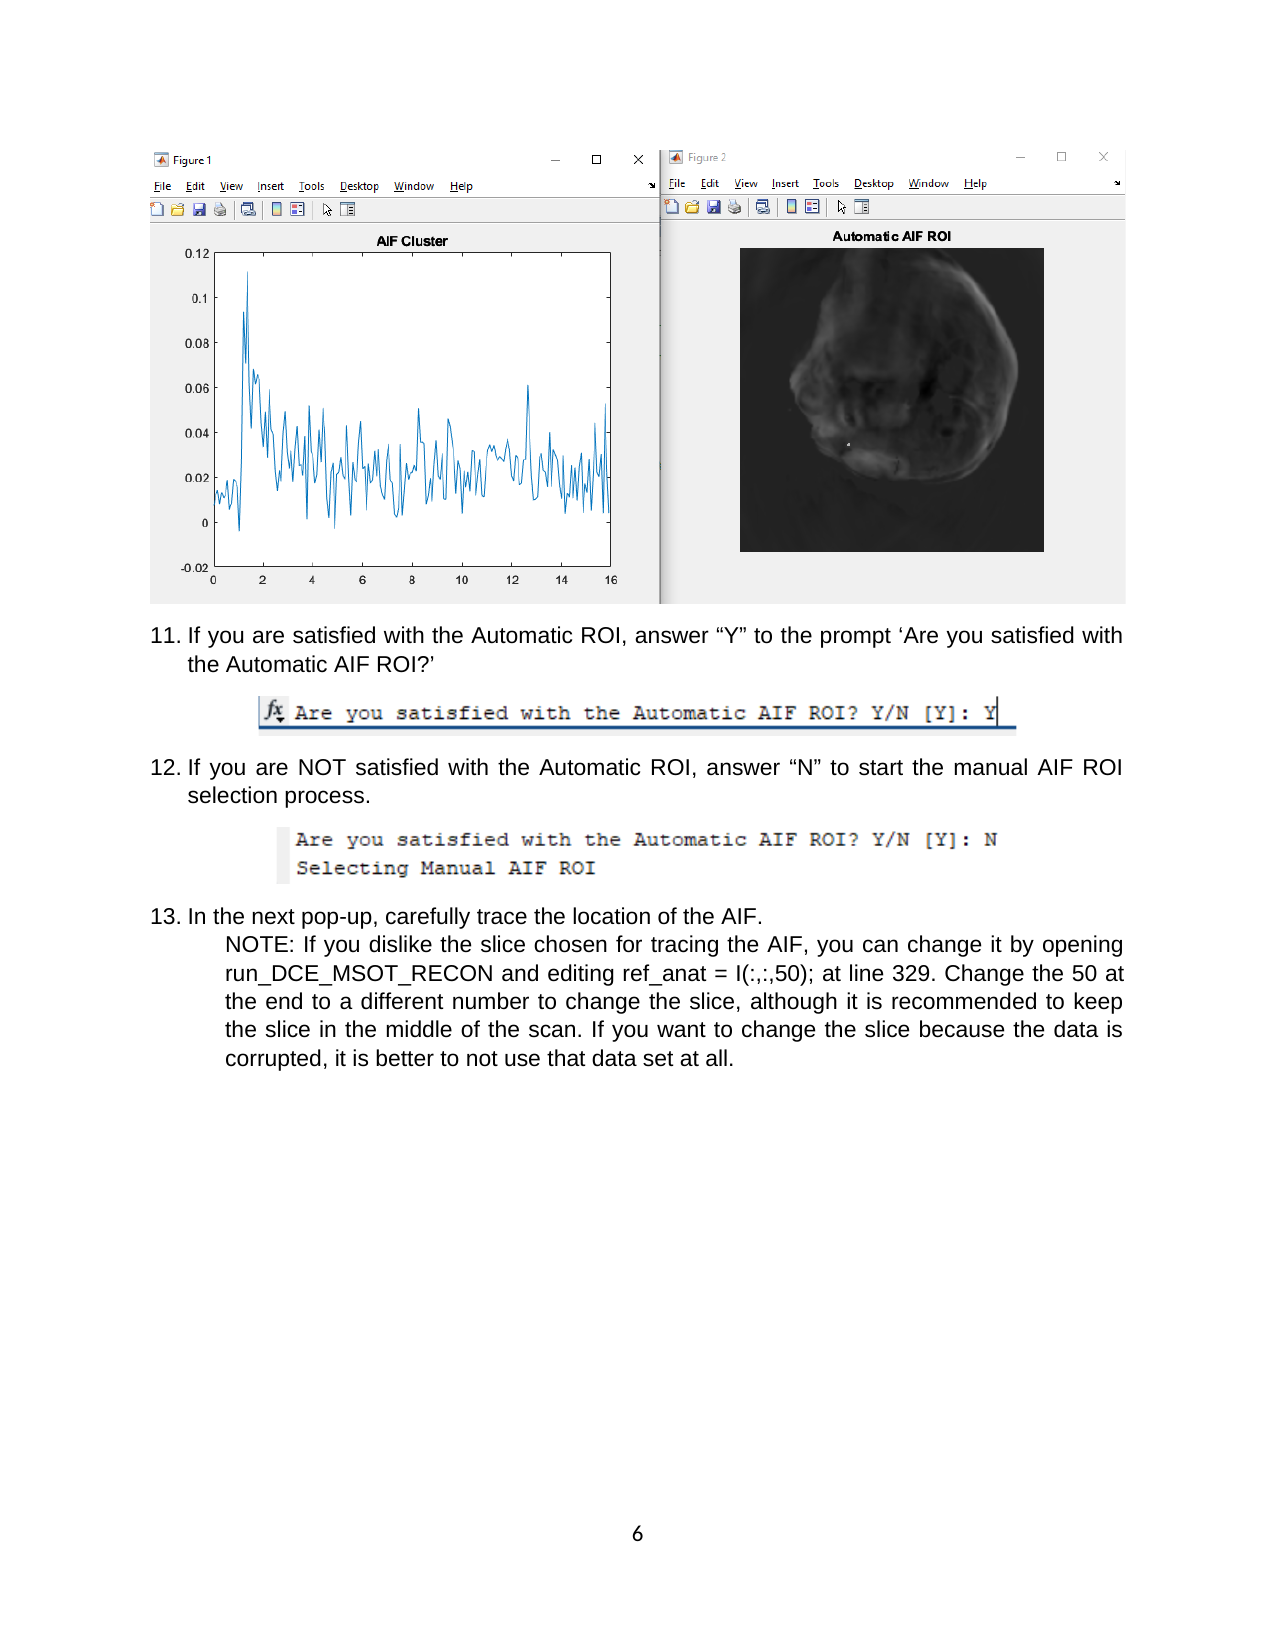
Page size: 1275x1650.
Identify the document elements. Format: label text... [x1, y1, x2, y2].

picture [276, 827, 999, 884]
picture [258, 696, 1017, 736]
list NOTE: If you dislike the slice chosen for tracing the AIF, you can change it by opening run_DCE_MSOT_RECON and editing ref_anat = I(:,:,50); at line 329. Change the 50 at the end to a different number to change the slice, although it is recommended to keep the slice in the middle of the scan. If you want to change the slice because the data is corrupted, it is better to not use that data set at all. [225, 931, 1125, 1071]
list If you are satisfied with the Automatic ROI, answer “Y” to the prompt ‘Are you satisfied with the Automatic AIF ROI?’ [150, 622, 1125, 677]
list In the next pop-up, carefully trace the location of the AIF. [150, 903, 1125, 929]
picture [150, 150, 1125, 604]
list If you are NOT satisfied with the Automatic ROI, answer “N” to start the manual AIF ROI selection process. [150, 754, 1125, 809]
